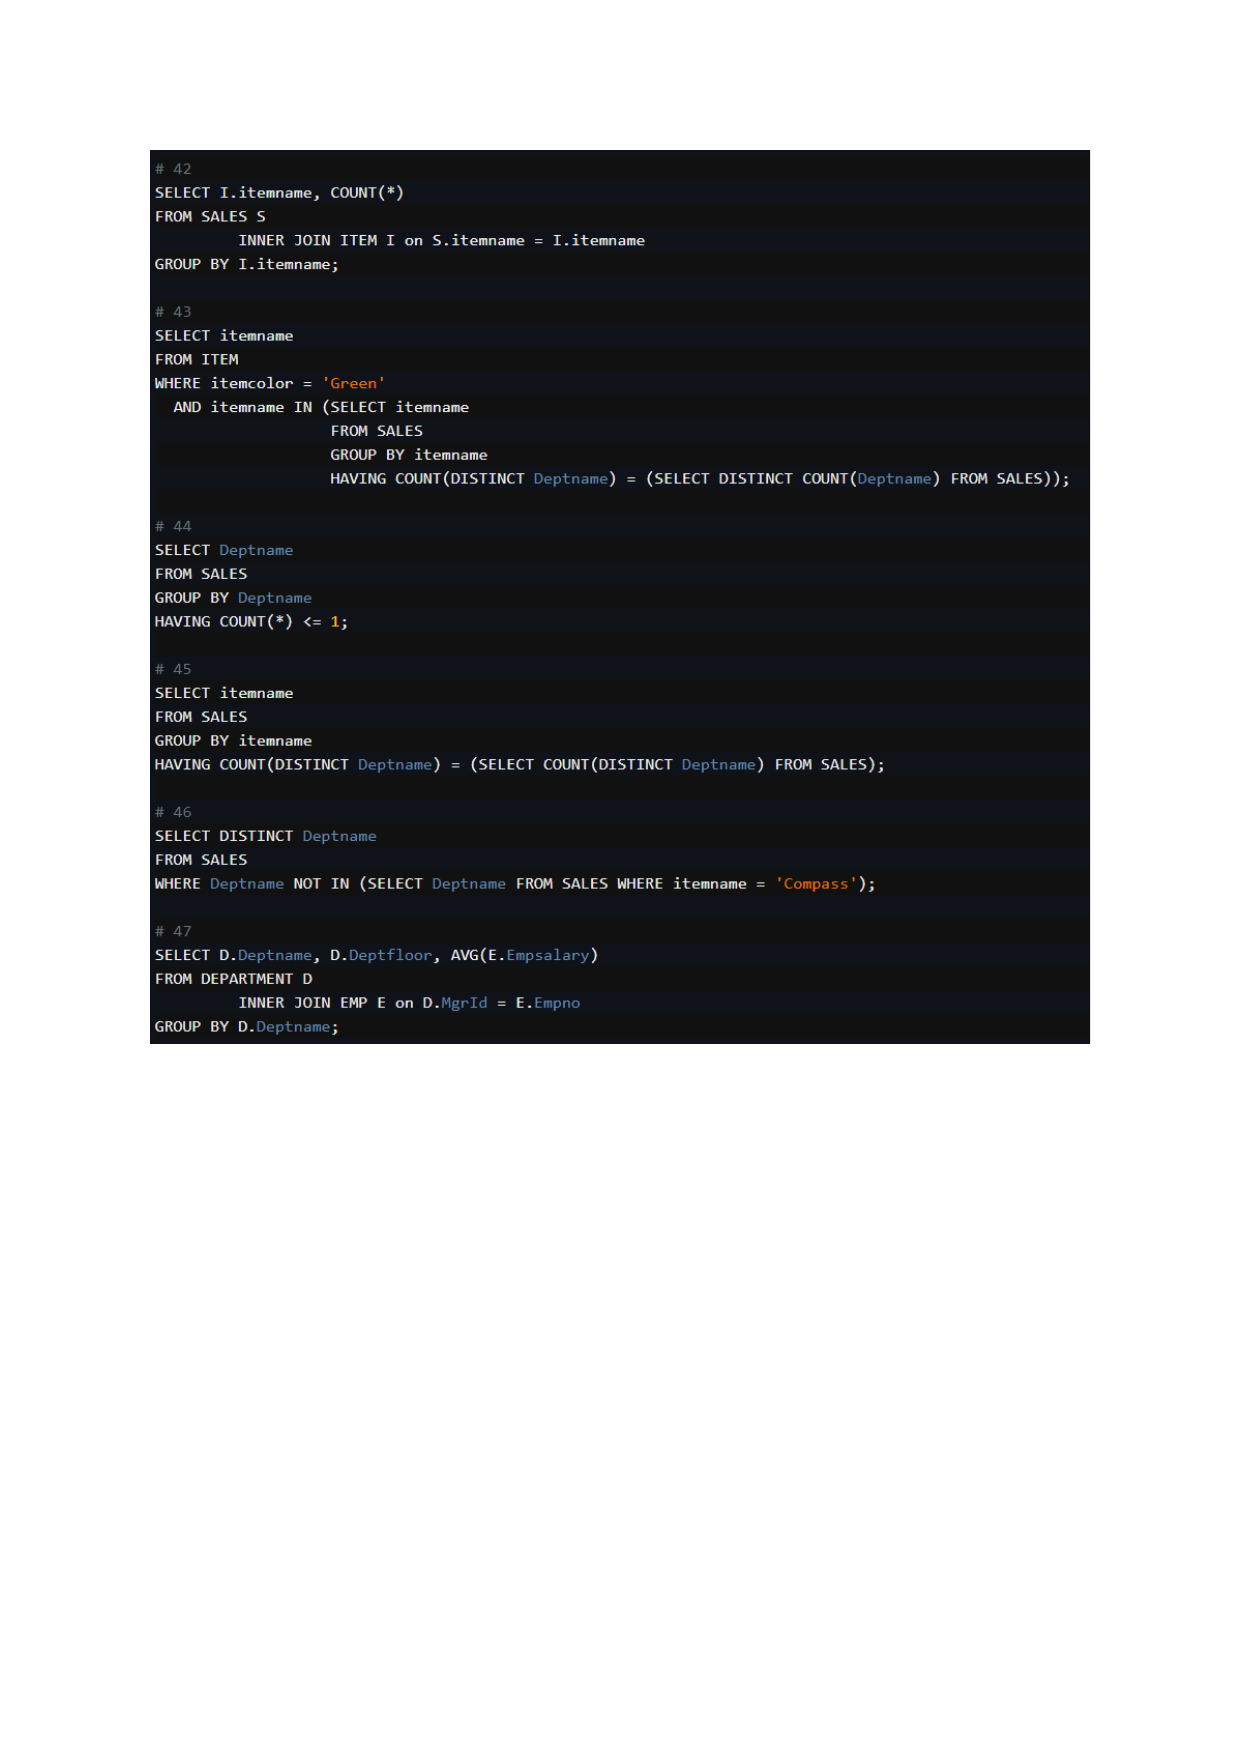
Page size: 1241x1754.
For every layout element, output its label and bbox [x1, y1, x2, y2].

picture [150, 150, 1091, 1044]
